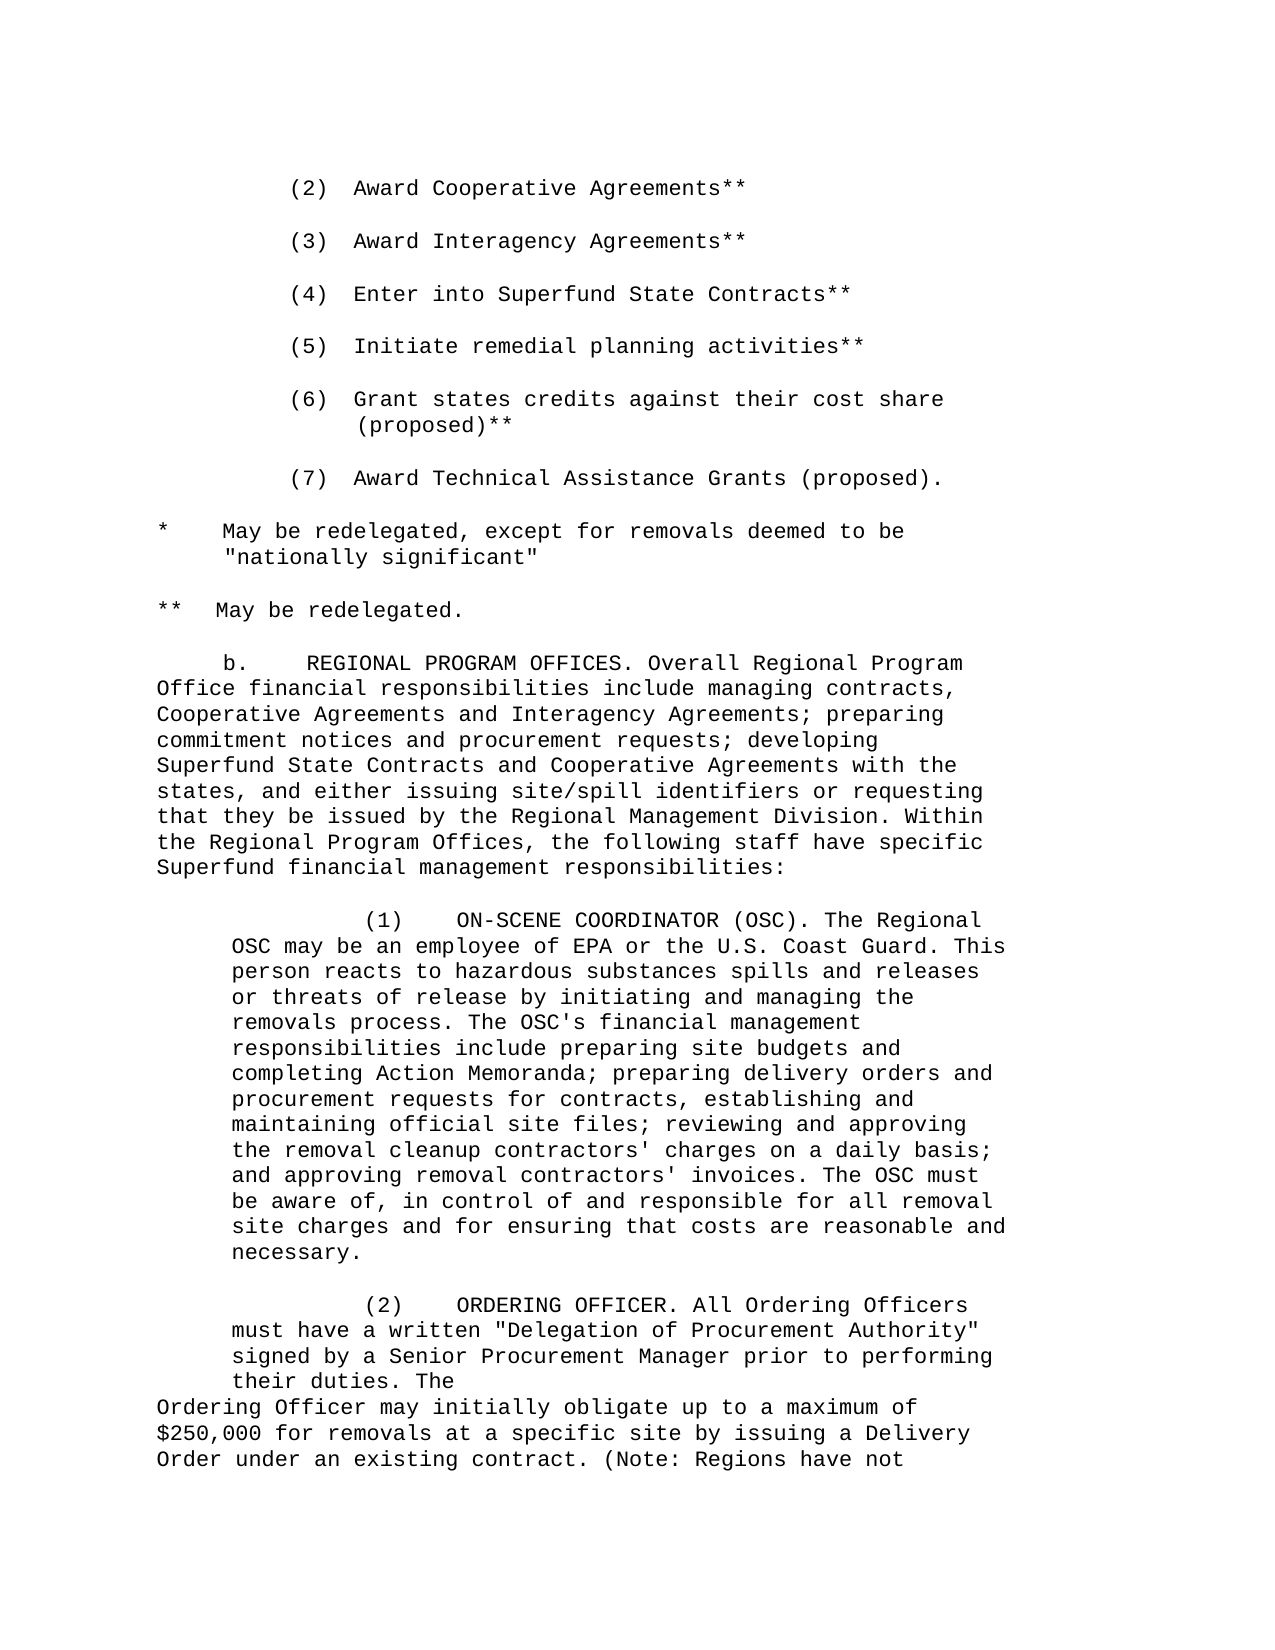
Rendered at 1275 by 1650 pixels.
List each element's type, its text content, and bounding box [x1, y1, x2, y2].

list Award Cooperative Agreements** [289, 177, 1009, 202]
text (proposed)** [356, 414, 1009, 439]
text "nationally significant" [223, 546, 1009, 571]
text ** May be redelegated. [156, 599, 1009, 624]
text Ordering Officer may initially obligate up to a maximum of [156, 1397, 1009, 1421]
list ORDERING OFFICER. All Ordering Officers must have a written "Delegation of Procurement Authority" signed by a Senior Procurement Manager prior to performing their duties. The [231, 1294, 1009, 1395]
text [156, 1423, 1009, 1473]
list Initiate remedial planning activities** [289, 336, 1009, 361]
text Cooperative Agreements and Interagency Agreements; preparing commitment notices and procurement requests; developing Superfund State Contracts and Cooperative Agreements with the states, and either issuing site/spill identifiers or requesting that they be issued by the Regional Management Division. Within the Regional Program Offices, the following staff have specific Superfund financial management responsibilities: [156, 703, 1009, 881]
list Award Technical Assistance Grants (proposed). [289, 467, 1009, 492]
list Enter into Superfund State Contracts** [289, 283, 1009, 308]
list Award Interagency Agreements** [289, 230, 1009, 255]
list ON-SCENE COORDINATOR (OSC). The Regional OSC may be an employee of EPA or the U.S. Coast Guard. This person reacts to hazardous substances spills and releases or threats of release by initiating and managing the removals process. The OSC's financial management responsibilities include preparing site budgets and completing Action Memoranda; preparing delivery orders and procurement requests for contracts, establishing and maintaining official site files; reviewing and approving the removal cleanup contractors' charges on a daily basis; and approving removal contractors' invoices. The OSC must be aware of, in control of and responsible for all removal site charges and for ensuring that costs are reasonable and necessary. [231, 909, 1009, 1266]
text * May be redelegated, except for removals deemed to be [156, 520, 1009, 545]
list REGIONAL PROGRAM OFFICES. Overall Regional Program Office financial responsibilities include managing contracts, [156, 652, 1009, 702]
list Grant states credits against their cost share [289, 388, 1009, 413]
